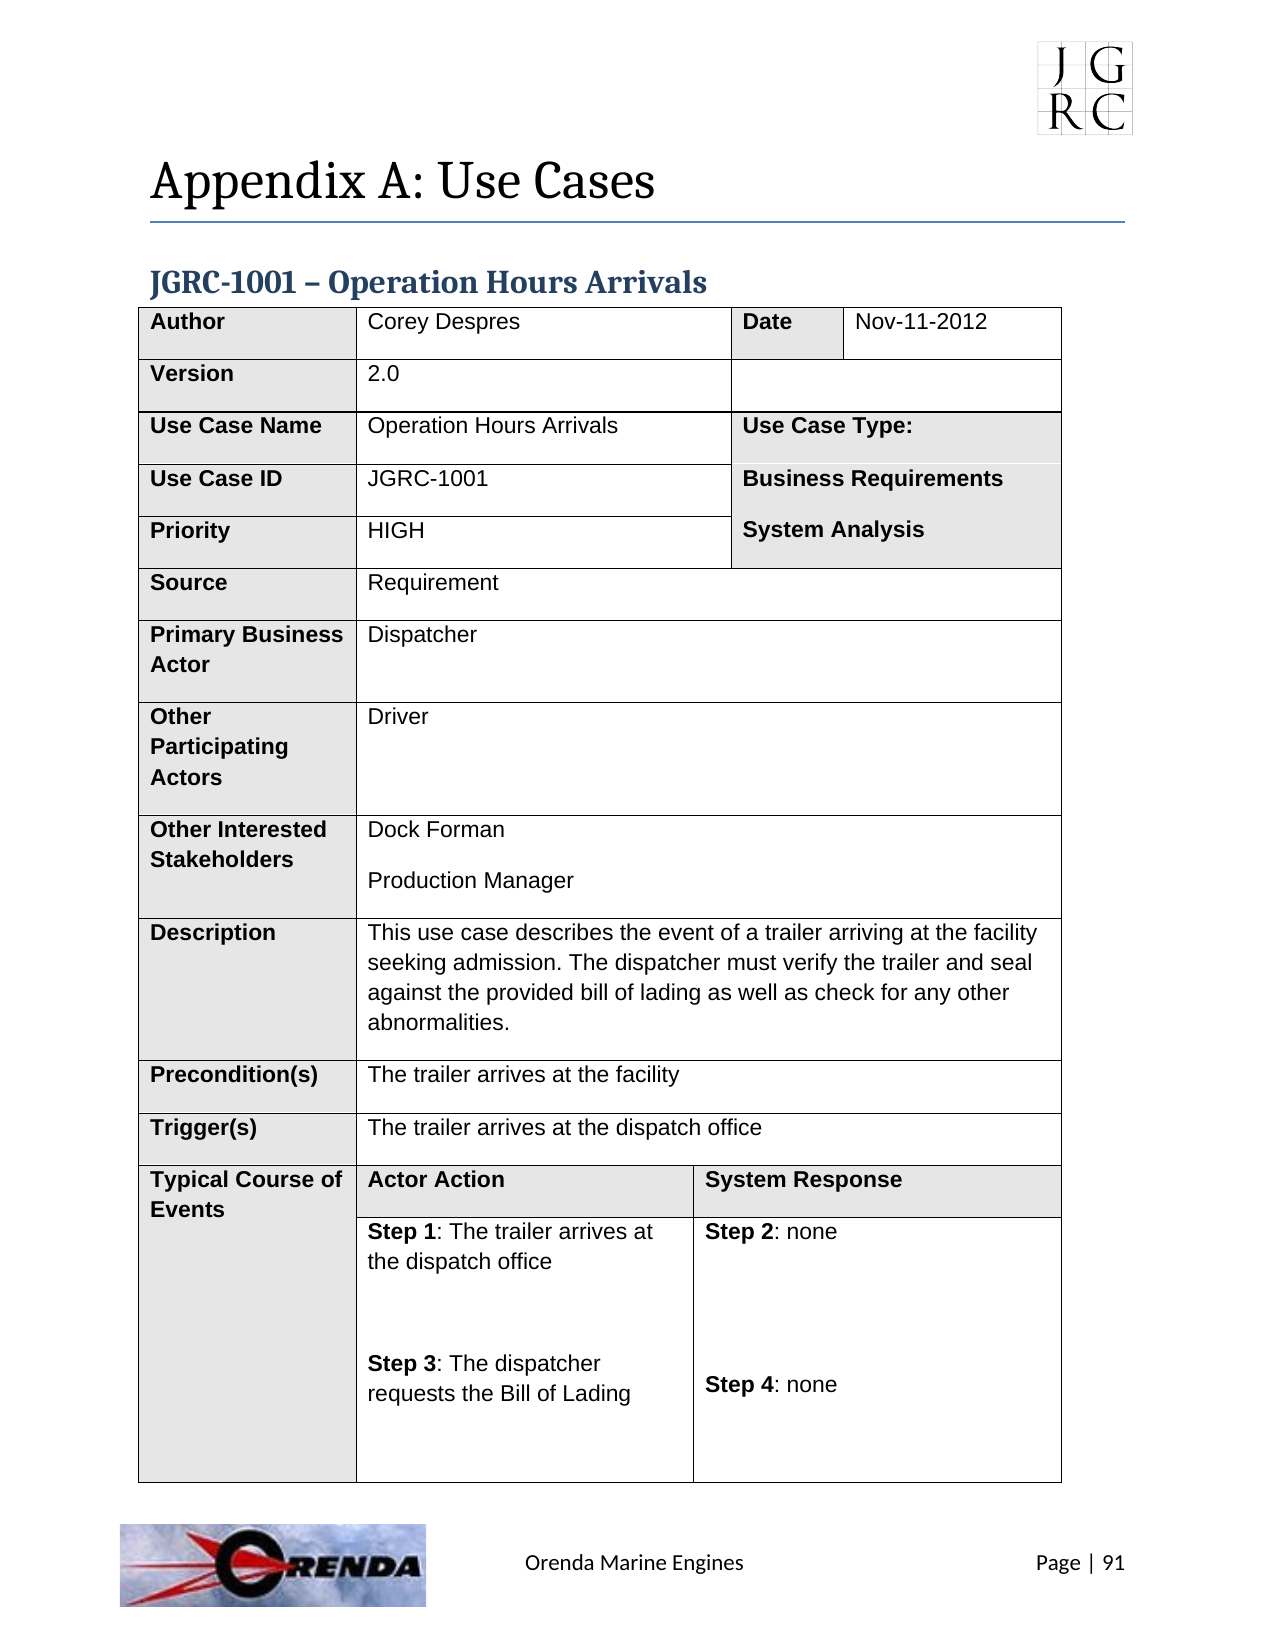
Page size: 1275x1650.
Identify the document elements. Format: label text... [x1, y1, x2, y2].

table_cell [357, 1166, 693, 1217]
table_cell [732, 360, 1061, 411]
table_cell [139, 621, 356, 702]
picture [1035, 41, 1134, 137]
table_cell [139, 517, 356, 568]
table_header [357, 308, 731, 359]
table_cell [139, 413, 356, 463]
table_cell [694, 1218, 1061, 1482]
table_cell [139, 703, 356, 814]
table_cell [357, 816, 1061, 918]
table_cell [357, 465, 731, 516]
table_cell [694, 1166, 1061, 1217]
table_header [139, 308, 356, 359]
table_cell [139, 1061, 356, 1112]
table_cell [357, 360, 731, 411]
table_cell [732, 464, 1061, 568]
title Appendix A: Use Cases [150, 150, 1125, 221]
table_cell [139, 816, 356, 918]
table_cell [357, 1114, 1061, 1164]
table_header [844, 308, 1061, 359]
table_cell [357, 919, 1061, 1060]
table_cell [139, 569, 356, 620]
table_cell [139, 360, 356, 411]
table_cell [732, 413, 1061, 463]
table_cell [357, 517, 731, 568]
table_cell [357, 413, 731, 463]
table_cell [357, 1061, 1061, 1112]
subtitle JGRC-1001 – Operation Hours Arrivals [150, 263, 1125, 302]
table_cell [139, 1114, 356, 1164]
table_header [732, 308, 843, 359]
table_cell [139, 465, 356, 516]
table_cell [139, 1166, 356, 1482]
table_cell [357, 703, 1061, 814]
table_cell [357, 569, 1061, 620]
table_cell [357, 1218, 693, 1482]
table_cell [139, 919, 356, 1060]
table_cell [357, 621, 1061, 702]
